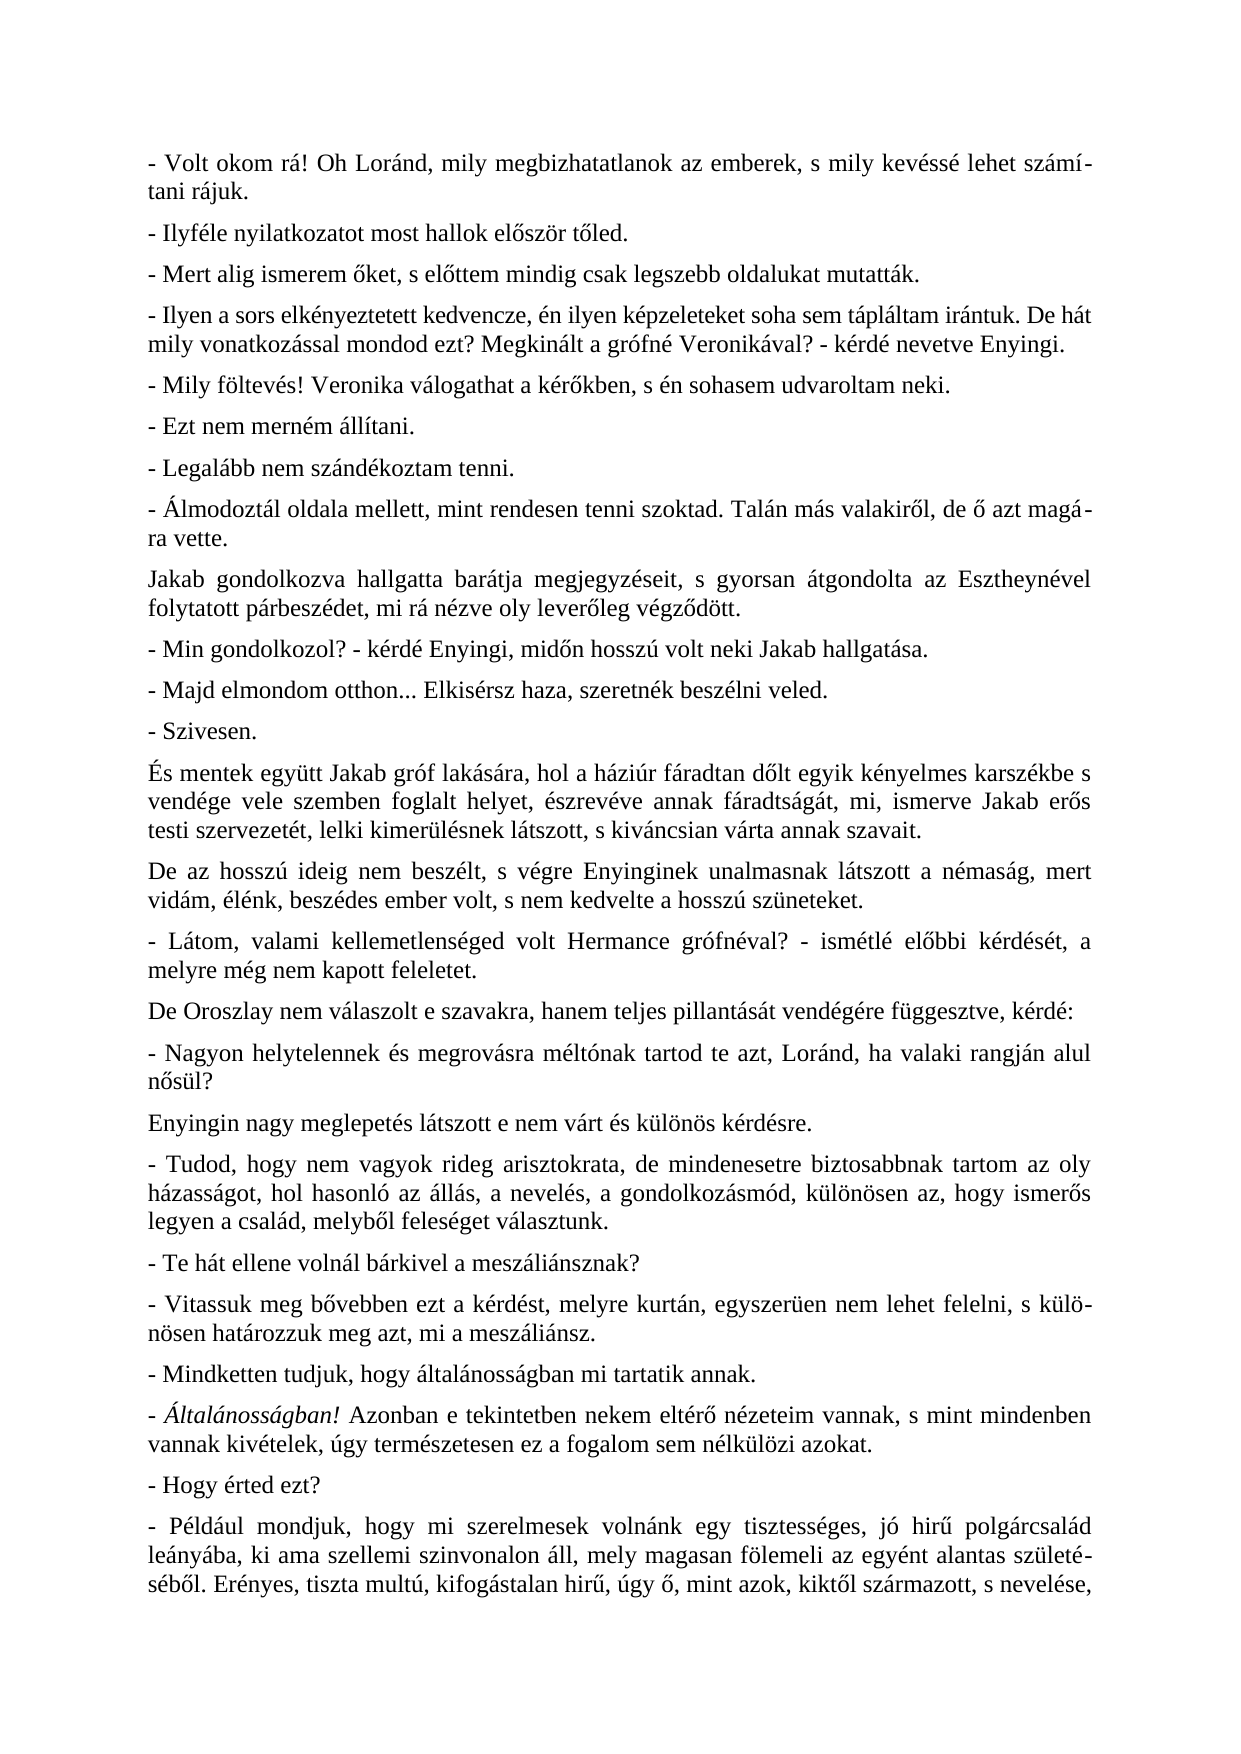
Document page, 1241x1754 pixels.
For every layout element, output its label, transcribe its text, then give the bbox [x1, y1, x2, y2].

text - Szivesen. [148, 716, 1092, 745]
text - Vitassuk meg bővebben ezt a kérdést, melyre kurtán, egyszerüen nem lehet felelni, s különösen határozzuk meg azt, mi a meszáliánsz. [148, 1289, 1092, 1346]
text - Te hát ellene volnál bárkivel a meszáliánsznak? [148, 1248, 1092, 1276]
text - Ilyféle nyilatkozatot most hallok először tőled. [148, 218, 1092, 246]
text - Mert alig ismerem őket, s előttem mindig csak legszebb oldalukat mutatták. [148, 259, 1092, 288]
text - Legalább nem szándékoztam tenni. [148, 453, 1092, 481]
text - Majd elmondom otthon... Elkisérsz haza, szeretnék beszélni veled. [148, 675, 1092, 704]
text De Oroszlay nem válaszolt e szavakra, hanem teljes pillantását vendégére függesztve, kérdé: [148, 996, 1092, 1025]
text - Általánosságban! Azonban e tekintetben nekem eltérő nézeteim vannak, s mint mindenben vannak kivételek, úgy természetesen ez a fogalom sem nélkülözi azokat. [148, 1400, 1092, 1458]
text - Látom, valami kellemetlenséged volt Hermance grófnéval? - ismétlé előbbi kérdését, a melyre még nem kapott feleletet. [148, 926, 1092, 984]
text És mentek együtt Jakab gróf lakására, hol a háziúr fáradtan dőlt egyik kényelmes karszékbe s vendége vele szemben foglalt helyet, észrevéve annak fáradtságát, mi, ismerve Jakab erős testi szervezetét, lelki kimerülésnek látszott, s kiváncsian várta annak szavait. [148, 758, 1092, 844]
text - Tudod, hogy nem vagyok rideg arisztokrata, de mindenesetre biztosabbnak tartom az oly házasságot, hol hasonló az állás, a nevelés, a gondolkozásmód, különösen az, hogy ismerős legyen a család, melyből feleséget választunk. [148, 1149, 1092, 1235]
text - Mily föltevés! Veronika válogathat a kérőkben, s én sohasem udvaroltam neki. [148, 370, 1092, 399]
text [148, 1511, 1092, 1598]
text - Hogy érted ezt? [148, 1470, 1092, 1499]
text De az hosszú ideig nem beszélt, s végre Enyinginek unalmasnak látszott a némaság, mert vidám, élénk, beszédes ember volt, s nem kedvelte a hosszú szüneteket. [148, 856, 1092, 914]
text - Ilyen a sors elkényeztetett kedvencze, én ilyen képzeleteket soha sem tápláltam irántuk. De hát mily vonatkozással mondod ezt? Megkinált a grófné Veronikával? - kérdé nevetve Enyingi. [148, 300, 1092, 358]
text - Min gondolkozol? - kérdé Enyingi, midőn hosszú volt neki Jakab hallgatása. [148, 634, 1092, 663]
text - Mindketten tudjuk, hogy általánosságban mi tartatik annak. [148, 1359, 1092, 1388]
text - Volt okom rá! Oh Loránd, mily megbizhatatlanok az emberek, s mily kevéssé lehet számítani rájuk. [148, 148, 1092, 205]
text Jakab gondolkozva hallgatta barátja megjegyzéseit, s gyorsan átgondolta az Esztheynével folytatott párbeszédet, mi rá nézve oly leverőleg végződött. [148, 564, 1092, 621]
text - Álmodoztál oldala mellett, mint rendesen tenni szoktad. Talán más valakiről, de ő azt magára vette. [148, 494, 1092, 551]
text - Ezt nem merném állítani. [148, 411, 1092, 440]
text Enyingin nagy meglepetés látszott e nem várt és különös kérdésre. [148, 1108, 1092, 1136]
text - Nagyon helytelennek és megrovásra méltónak tartod te azt, Loránd, ha valaki rangján alul nősül? [148, 1038, 1092, 1095]
